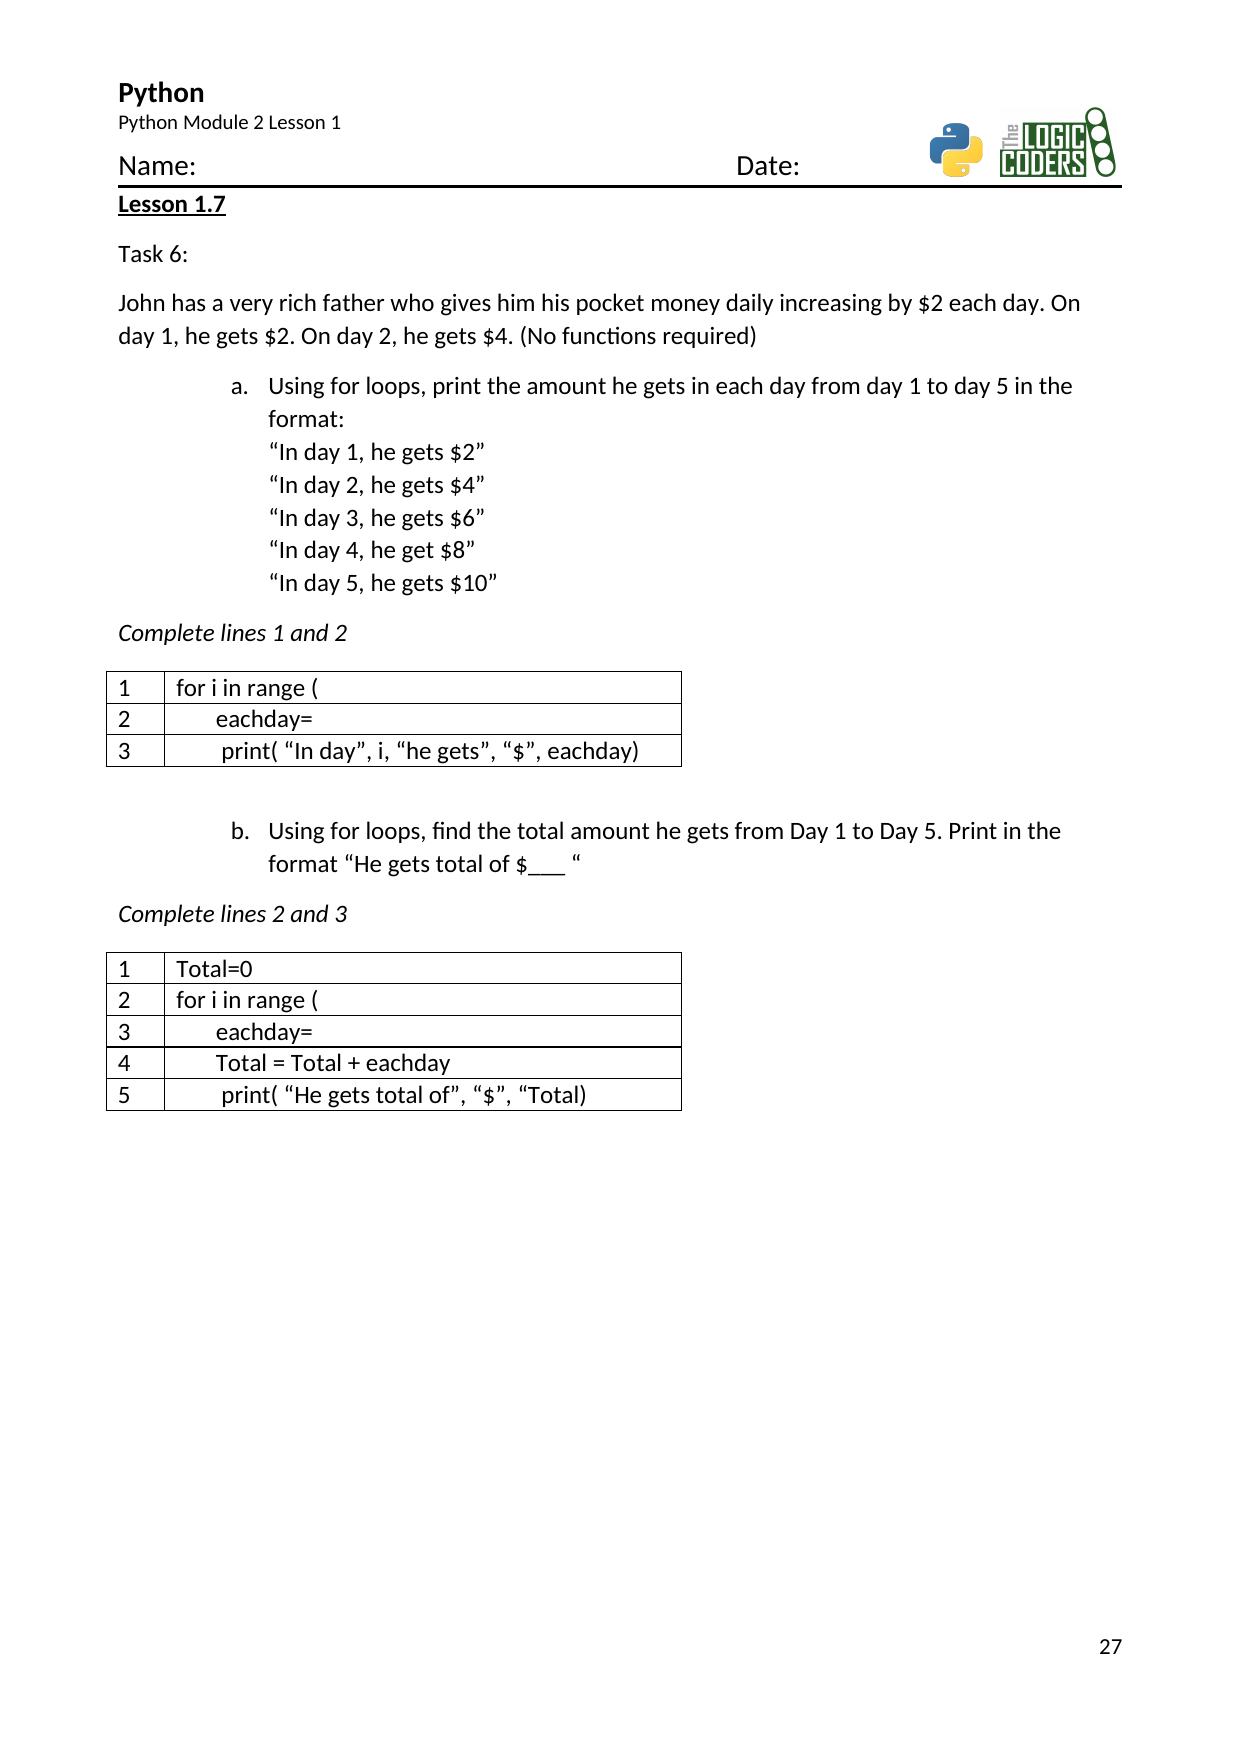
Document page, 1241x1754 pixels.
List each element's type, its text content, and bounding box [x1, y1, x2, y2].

table_cell 3 [107, 735, 164, 766]
list “In day 5, he gets $10” [268, 567, 1122, 598]
list Using for loops, print the amount he gets in each day from day 1 to day 5 in the format: [231, 370, 1122, 433]
table_cell Total = Total + eachday [165, 1048, 681, 1078]
text Complete lines 1 and 2 [118, 617, 1122, 648]
list “In day 4, he get $8” [268, 534, 1122, 565]
picture [1000, 107, 1116, 177]
text Task 6: [118, 238, 1122, 268]
table_header Total=0 [165, 953, 681, 983]
list “In day 1, he gets $2” [268, 436, 1122, 466]
table_cell for i in range ( [165, 984, 681, 1015]
table_header 1 [107, 672, 164, 702]
text Lesson 1.7 [118, 188, 1122, 219]
table_header for i in range ( [165, 672, 681, 702]
text John has a very rich father who gives him his pocket money daily increasing by $2 each day. On day 1, he gets $2. On day 2, he gets $4. (No functions required) [118, 287, 1122, 351]
picture [929, 123, 983, 177]
list “In day 2, he gets $4” [268, 469, 1122, 499]
table_cell 2 [107, 984, 164, 1015]
table_cell print( “In day”, i, “he gets”, “$”, eachday) [165, 735, 681, 766]
list Using for loops, find the total amount he gets from Day 1 to Day 5. Print in the format “He gets total of $___ “ [231, 815, 1122, 879]
table_cell eachday= [165, 1016, 681, 1046]
table_cell 3 [107, 1016, 164, 1046]
table_header 1 [107, 953, 164, 983]
table_cell eachday= [165, 704, 681, 734]
text Complete lines 2 and 3 [118, 898, 1122, 928]
table_cell 4 [107, 1048, 164, 1078]
table_cell print( “He gets total of”, “$”, “Total) [165, 1079, 681, 1109]
list “In day 3, he gets $6” [268, 502, 1122, 532]
table_cell 5 [107, 1079, 164, 1109]
table_cell 2 [107, 704, 164, 734]
